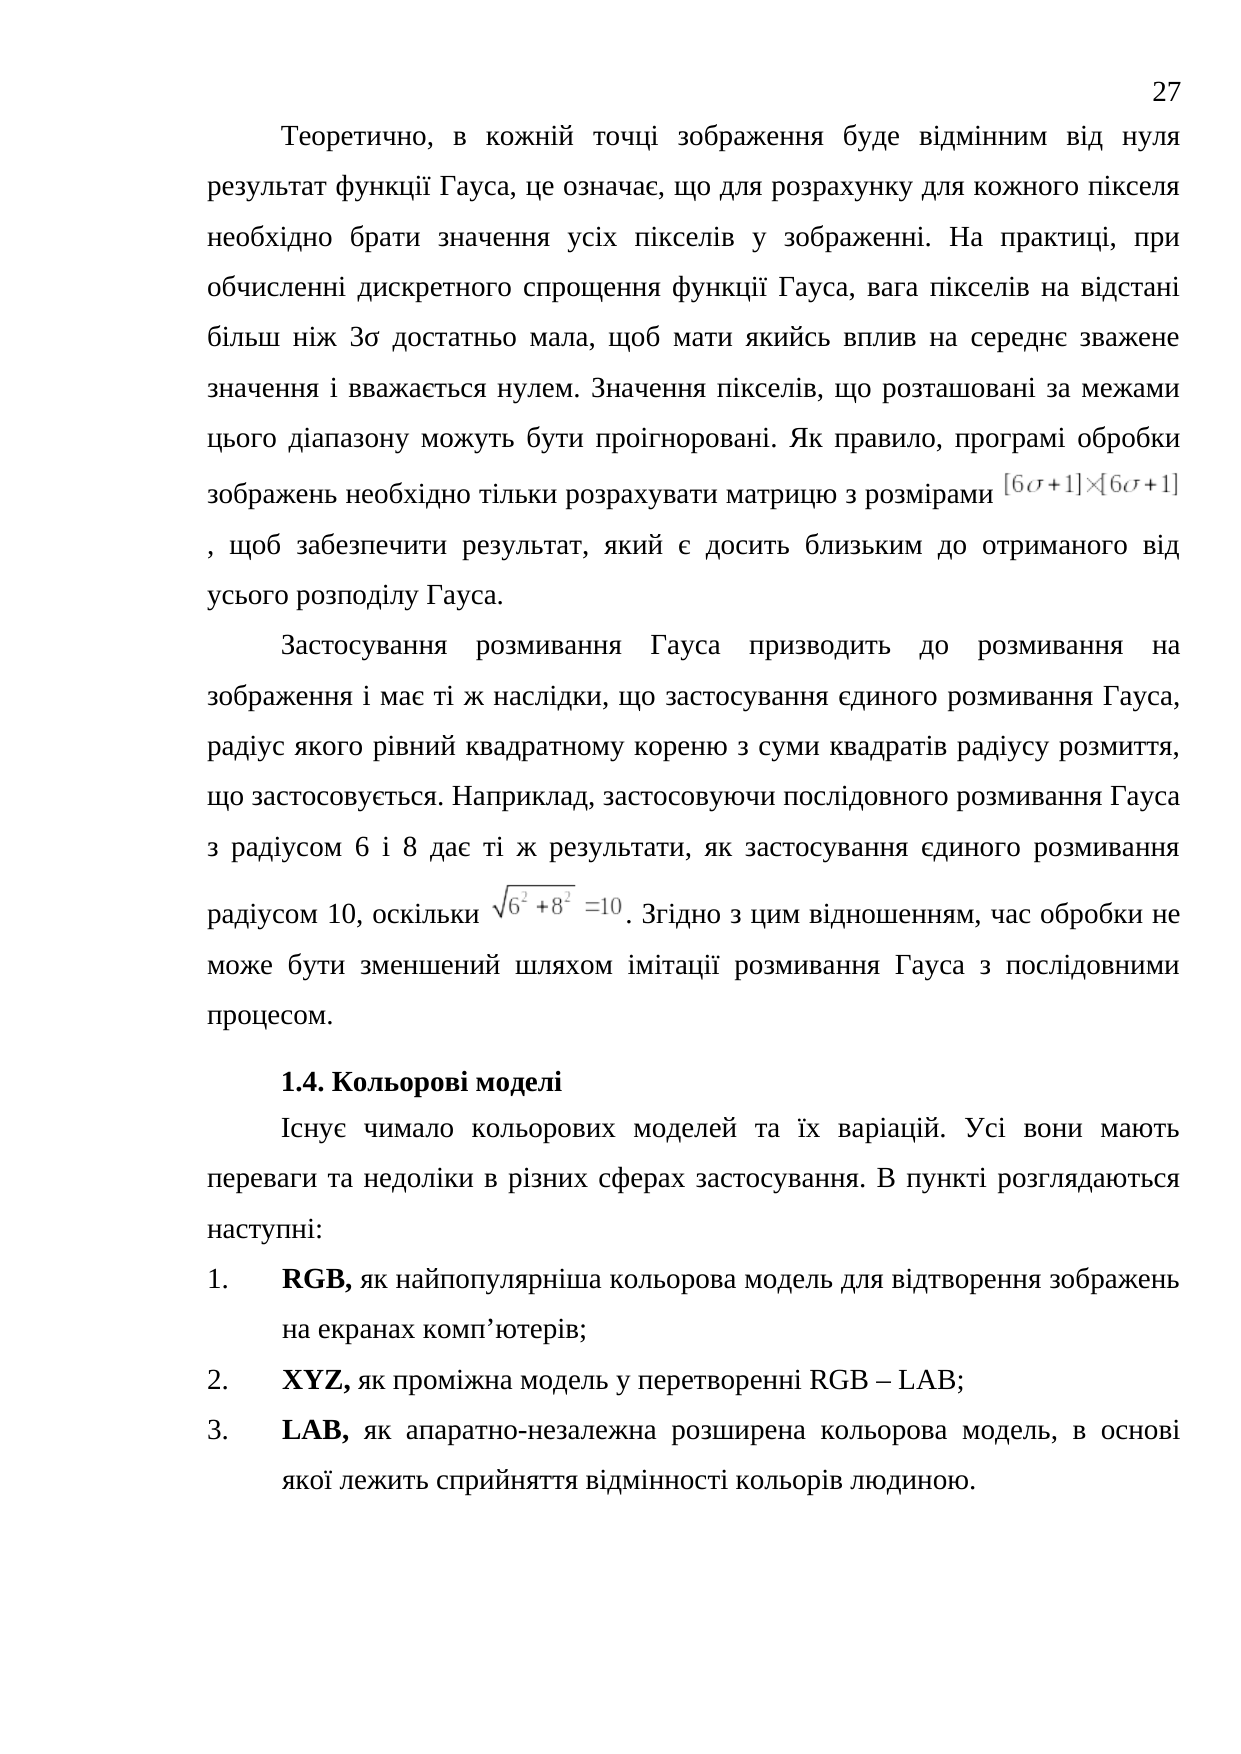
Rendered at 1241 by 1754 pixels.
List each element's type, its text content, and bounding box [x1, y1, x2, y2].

list LAB, як апаратно-незалежна розширена кольорова модель, в основі якої лежить сприйняття відмінності кольорів людиною. [207, 1412, 1181, 1496]
list RGB, як найпопулярніша кольорова модель для відтворення зображень на екранах комп’ютерів; [207, 1261, 1181, 1345]
list XYZ, як проміжна модель у перетворенні RGB – LAB; [207, 1362, 1181, 1395]
text Застосування розмивання Гауса призводить до розмивання на зображення і має ті ж наслідки, що застосування єдиного розмивання Гауса, радіус якого рівний квадратному кореню з суми квадратів радіусу розмиття, що застосовується. Наприклад, застосовуючи послідовного розмивання Гауса з радіусом 6 і 8 дає ті ж результати, як застосування єдиного розмивання радіусом 10, оскільки . Згідно з цим відношенням, час обробки не може бути зменшений шляхом імітації розмивання Гауса з послідовними процесом. [207, 627, 1181, 1031]
text Існує чимало кольорових моделей та їх варіацій. Усі вони мають переваги та недоліки в різних сферах застосування. В пункті розглядаються наступні: [207, 1110, 1181, 1244]
text Теоретично, в кожній точці зображення буде відмінним від нуля результат функції Гауса, це означає, що для розрахунку для кожного пікселя необхідно брати значення усіх пікселів у зображенні. На практиці, при обчисленні дискретного спрощення функції Гауса, вага пікселів на відстані більш ніж 3σ достатньо мала, щоб мати якийсь вплив на середнє зважене значення і вважається нулем. Значення пікселів, що розташовані за межами цього діапазону можуть бути проігноровані. Як правило, програмі обробки зображень необхідно тільки розрахувати матрицю з розмірами , щоб забезпечити результат, який є досить близьким до отриманого від усього розподілу Гауса. [207, 118, 1181, 611]
subtitle 1.4. Кольорові моделі [207, 1064, 1181, 1098]
